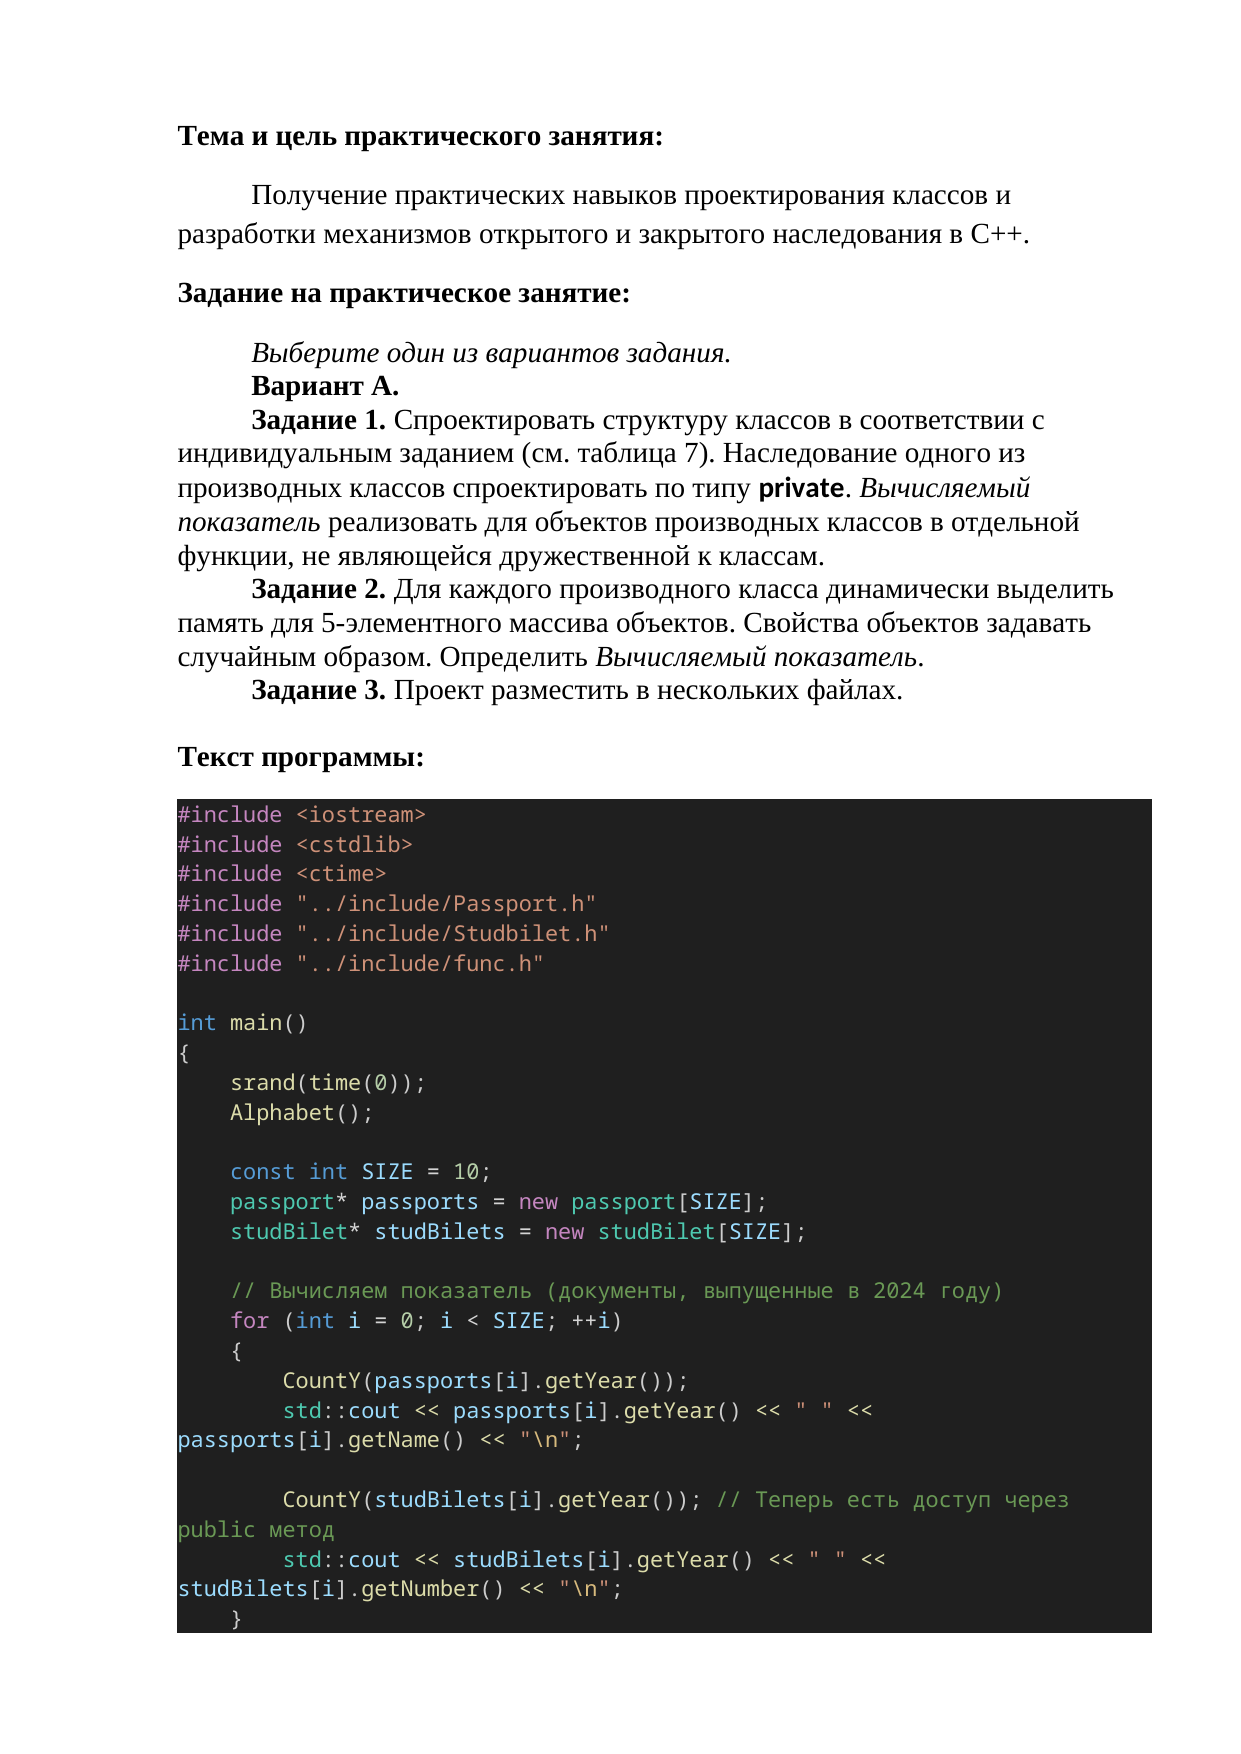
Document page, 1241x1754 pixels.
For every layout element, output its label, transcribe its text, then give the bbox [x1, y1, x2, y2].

text #include <iostream> [177, 799, 1152, 828]
text #include "../include/Studbilet.h" [177, 918, 1152, 948]
text { [177, 1335, 1152, 1365]
text } [177, 1603, 1152, 1633]
text CountY(passports[i].getYear()); [177, 1365, 1152, 1394]
text int main() [177, 1007, 1152, 1037]
text #include <ctime> [177, 858, 1152, 888]
text #include <cstdlib> [177, 828, 1152, 858]
text Выберите один из вариантов задания. [177, 335, 1152, 368]
text Alphabet(); [177, 1097, 1152, 1126]
text for (int i = 0; i < SIZE; ++i) [177, 1305, 1152, 1335]
text srand(time(0)); [177, 1067, 1152, 1097]
text Тема и цель практического занятия: [177, 118, 1152, 152]
text Задание 2. Для каждого производного класса динамически выделить память для 5-элементного массива объектов. Свойства объектов задавать случайным образом. Определить Вычисляемый показатель. [177, 572, 1152, 672]
text std::cout << passports[i].getYear() << " " << passports[i].getName() << "\n"; [177, 1394, 1152, 1454]
text Получение практических навыков проектирования классов и разработки механизмов открытого и закрытого наследования в С++. [177, 177, 1152, 249]
text Задание на практическое занятие: [177, 275, 1152, 309]
text { [177, 1037, 1152, 1067]
text CountY(studBilets[i].getYear()); // Теперь есть доступ через public метод [177, 1484, 1152, 1543]
text #include "../include/func.h" [177, 948, 1152, 977]
text // Вычисляем показатель (документы, выпущенные в 2024 году) [177, 1275, 1152, 1305]
text studBilet* studBilets = new studBilet[SIZE]; [177, 1216, 1152, 1246]
text std::cout << studBilets[i].getYear() << " " << studBilets[i].getNumber() << "\n"; [177, 1543, 1152, 1603]
text Задание 3. Проект разместить в нескольких файлах. [177, 672, 1152, 706]
text passport* passports = new passport[SIZE]; [177, 1186, 1152, 1216]
text #include "../include/Passport.h" [177, 888, 1152, 918]
text Задание 1. Спроектировать структуру классов в соответствии с индивидуальным заданием (см. таблица 7). Наследование одного из производных классов спроектировать по типу private. Вычисляемый показатель реализовать для объектов производных классов в отдельной функции, не являющейся дружественной к классам. [177, 402, 1152, 572]
text Текст программы: [177, 739, 1152, 773]
text Вариант А. [177, 368, 1152, 402]
text const int SIZE = 10; [177, 1156, 1152, 1186]
